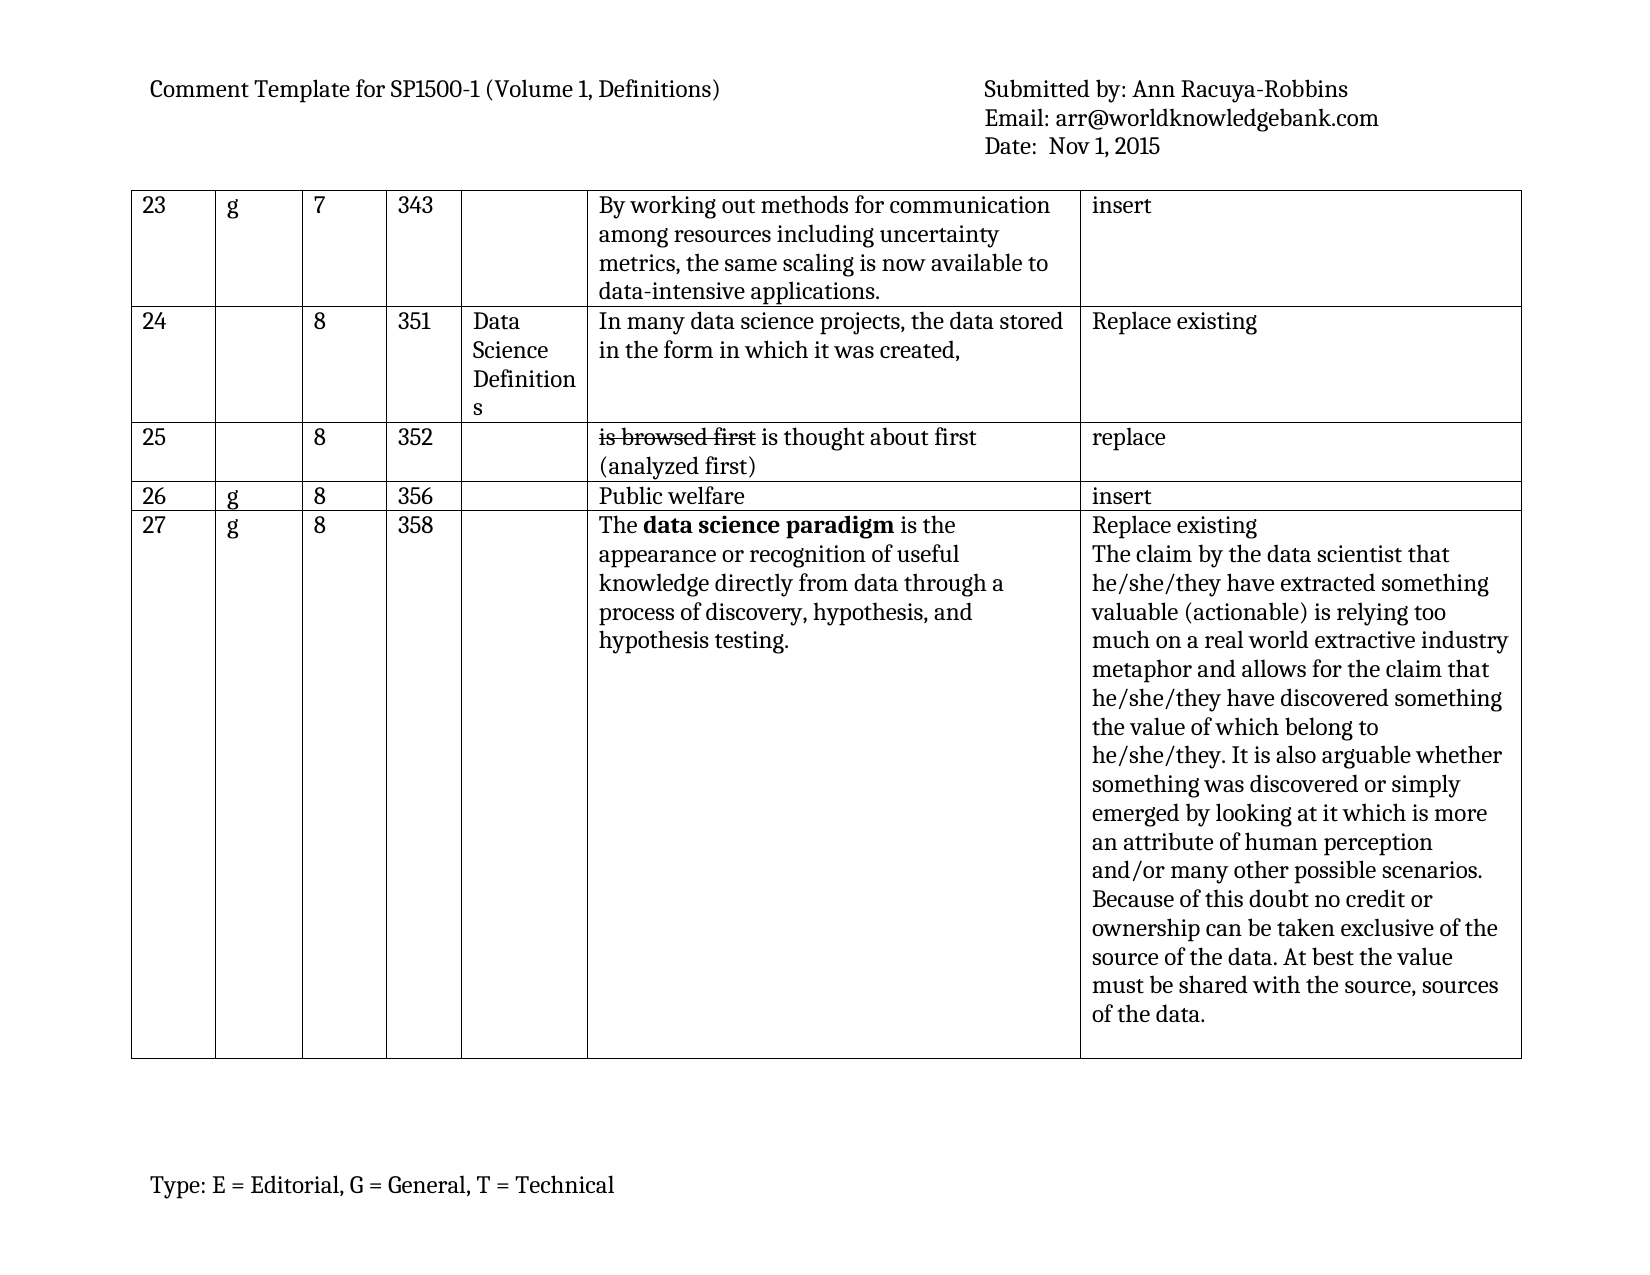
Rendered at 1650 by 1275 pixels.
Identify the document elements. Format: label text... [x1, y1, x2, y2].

table_cell 352 [387, 423, 461, 481]
table_cell g [216, 191, 302, 306]
table_cell 358 [387, 511, 461, 1058]
table_cell 343 [387, 191, 461, 306]
table_cell [462, 482, 587, 510]
table_cell [216, 307, 302, 422]
table_cell Data Science Definitions [462, 307, 587, 422]
table_cell insert [1081, 482, 1521, 510]
table_cell 356 [387, 482, 461, 510]
table_cell Replace existing The claim by the data scientist that he/she/they have extracted something valuable (actionable) is relying too much on a real world extractive industry metaphor and allows for the claim that he/she/they have discovered something the value of which belong to he/she/they. It is also arguable whether something was discovered or simply emerged by looking at it which is more an attribute of human perception and/or many other possible scenarios. Because of this doubt no credit or ownership can be taken exclusive of the source of the data. At best the value must be shared with the source, sources of the data. [1081, 511, 1521, 1058]
table_cell g [216, 511, 302, 1058]
table_cell Public welfare [588, 482, 1080, 510]
table_cell 27 [132, 511, 215, 1058]
table_cell Replace existing [1081, 307, 1521, 422]
table_cell replace [1081, 423, 1521, 481]
table_cell insert [1081, 191, 1521, 306]
table_cell In many data science projects, the data stored in the form in which it was created, [588, 307, 1080, 422]
table_cell is browsed first is thought about first (analyzed first) [588, 423, 1080, 481]
table_cell 26 [132, 482, 215, 510]
table_cell [462, 423, 587, 481]
table_cell [462, 191, 587, 306]
table_cell 351 [387, 307, 461, 422]
table_cell 8 [303, 423, 386, 481]
table_cell 25 [132, 423, 215, 481]
table_cell 23 [132, 191, 215, 306]
table_cell [462, 511, 587, 1058]
table_cell g [216, 482, 302, 510]
table_cell 24 [132, 307, 215, 422]
table_cell 8 [303, 482, 386, 510]
table_cell 8 [303, 511, 386, 1058]
table_cell [216, 423, 302, 481]
table_cell 8 [303, 307, 386, 422]
table_cell 7 [303, 191, 386, 306]
table_cell By working out methods for communication among resources including uncertainty metrics, the same scaling is now available to data-intensive applications. [588, 191, 1080, 306]
table_cell The data science paradigm is the appearance or recognition of useful knowledge directly from data through a process of discovery, hypothesis, and hypothesis testing. [588, 511, 1080, 1058]
